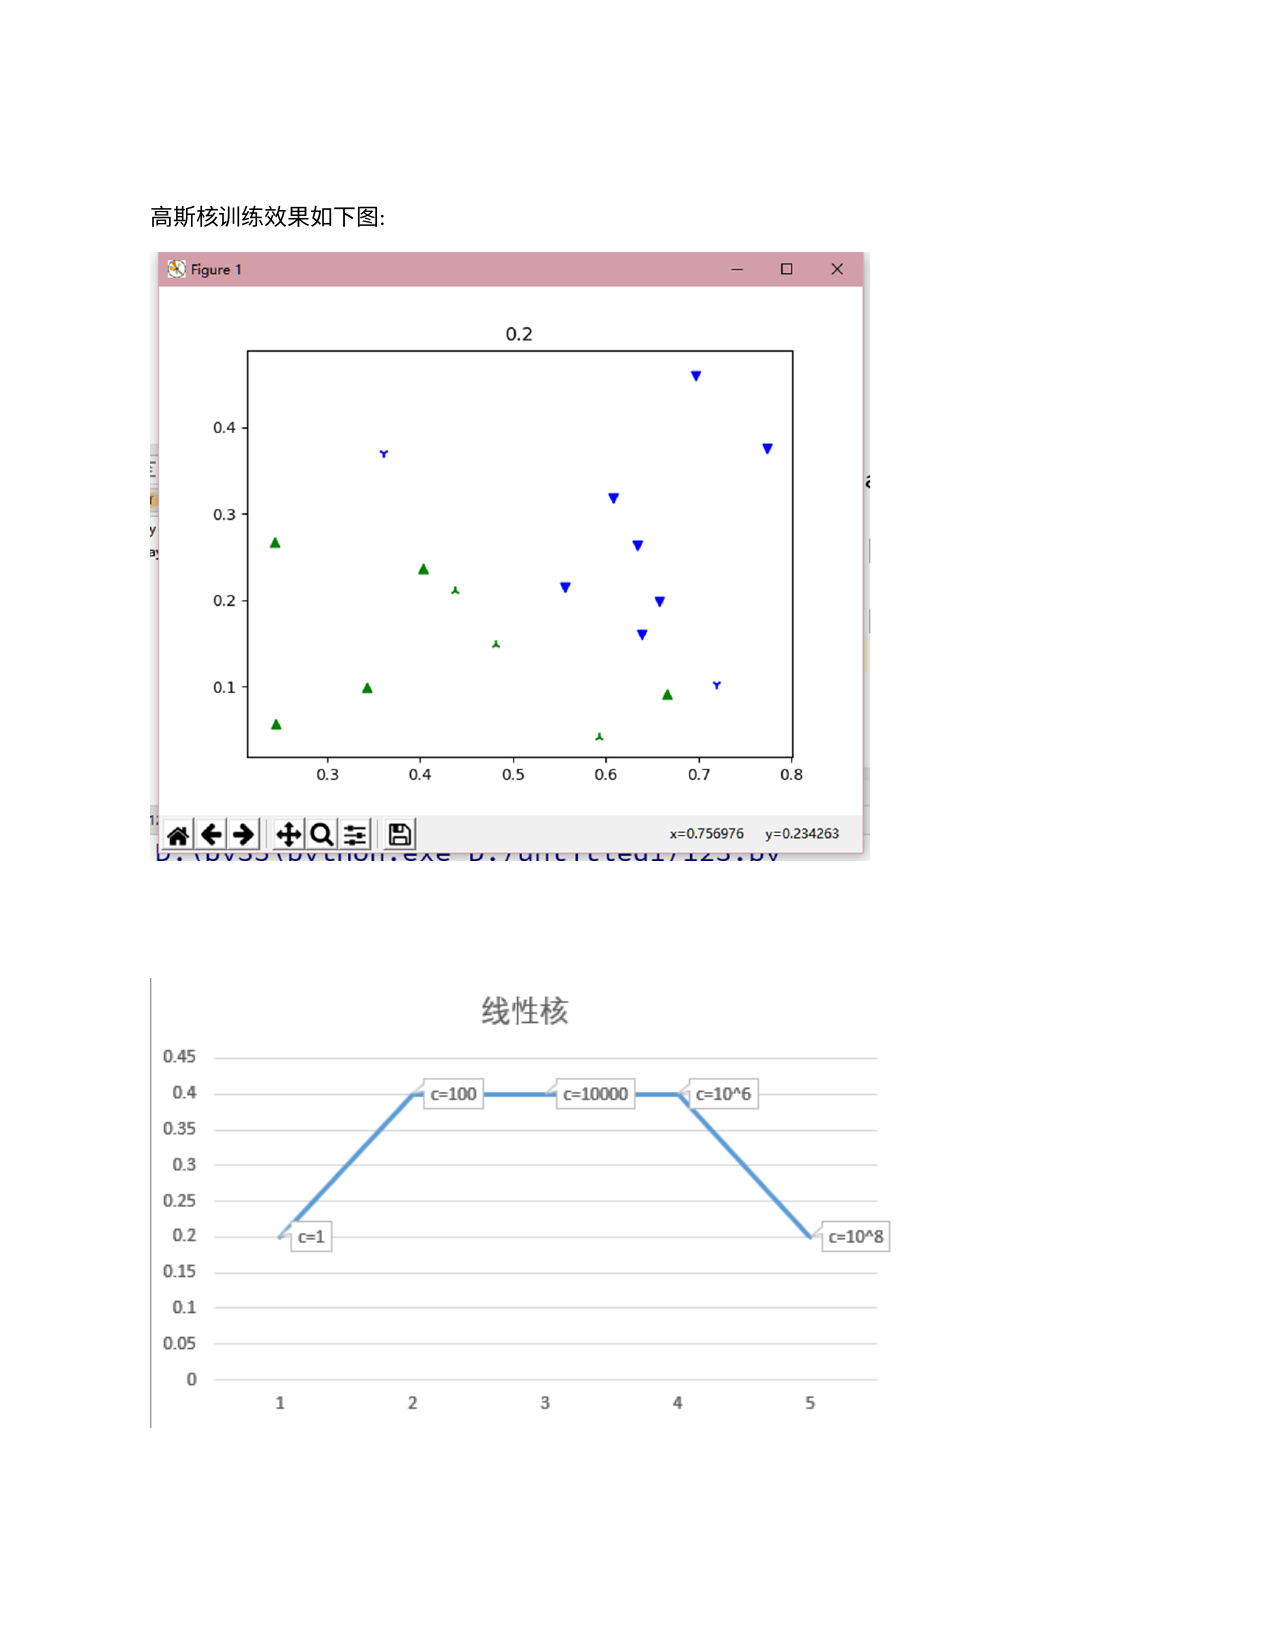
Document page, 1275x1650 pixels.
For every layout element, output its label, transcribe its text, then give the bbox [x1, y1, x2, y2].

picture [150, 978, 900, 1428]
picture [150, 252, 871, 861]
text 高斯核训练效果如下图: [150, 199, 1125, 232]
